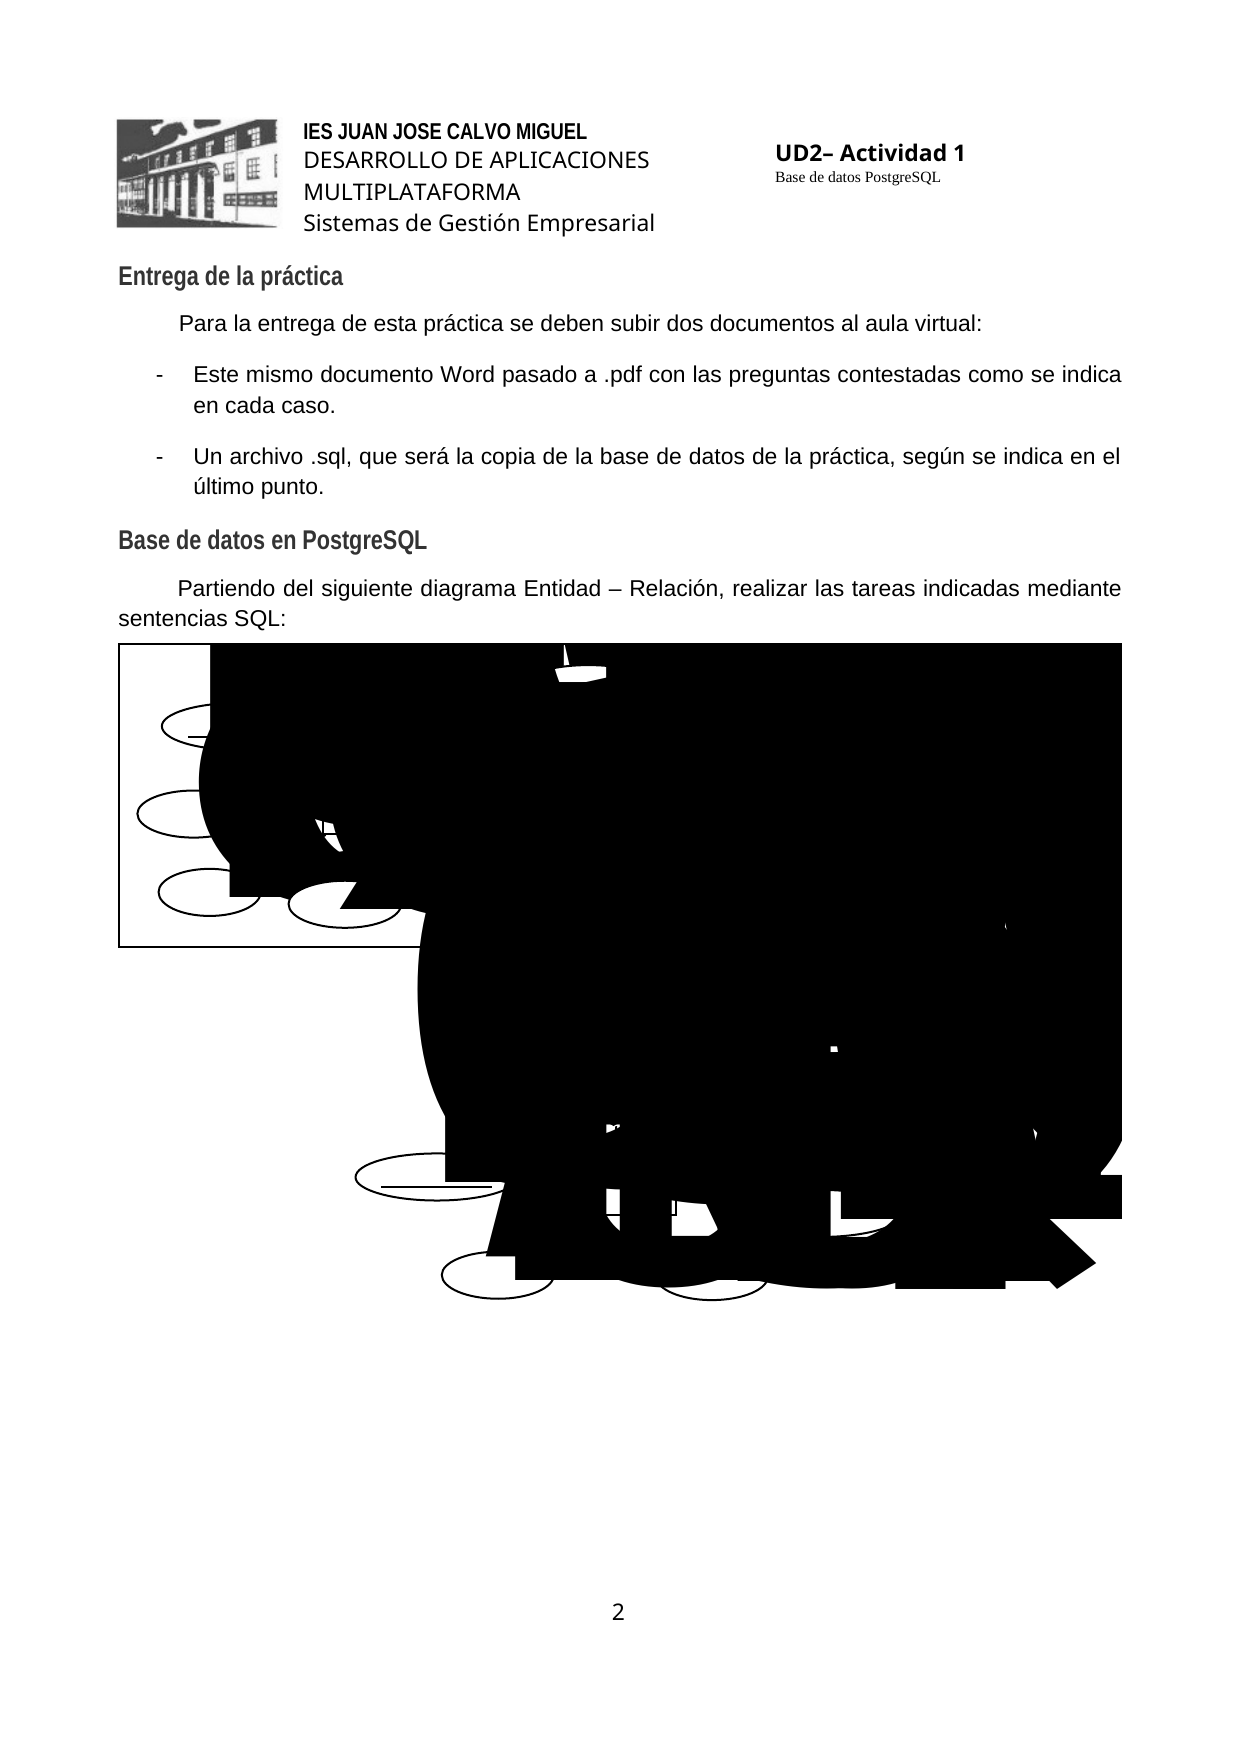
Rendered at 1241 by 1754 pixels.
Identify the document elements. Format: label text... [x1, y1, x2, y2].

subtitle Entrega de la práctica [118, 260, 1122, 291]
picture [113, 117, 284, 229]
list Este mismo documento Word pasado a .pdf con las preguntas contestadas como se indica en cada caso. [156, 361, 1122, 418]
list Un archivo .sql, que será la copia de la base de datos de la práctica, según se indica en el último punto. [156, 443, 1122, 499]
text Partiendo del siguiente diagrama Entidad – Relación, realizar las tareas indicadas mediante sentencias SQL: [118, 574, 1122, 631]
subtitle Base de datos en PostgreSQL [118, 524, 1122, 555]
text Para la entrega de esta práctica se deben subir dos documentos al aula virtual: [118, 310, 1122, 337]
